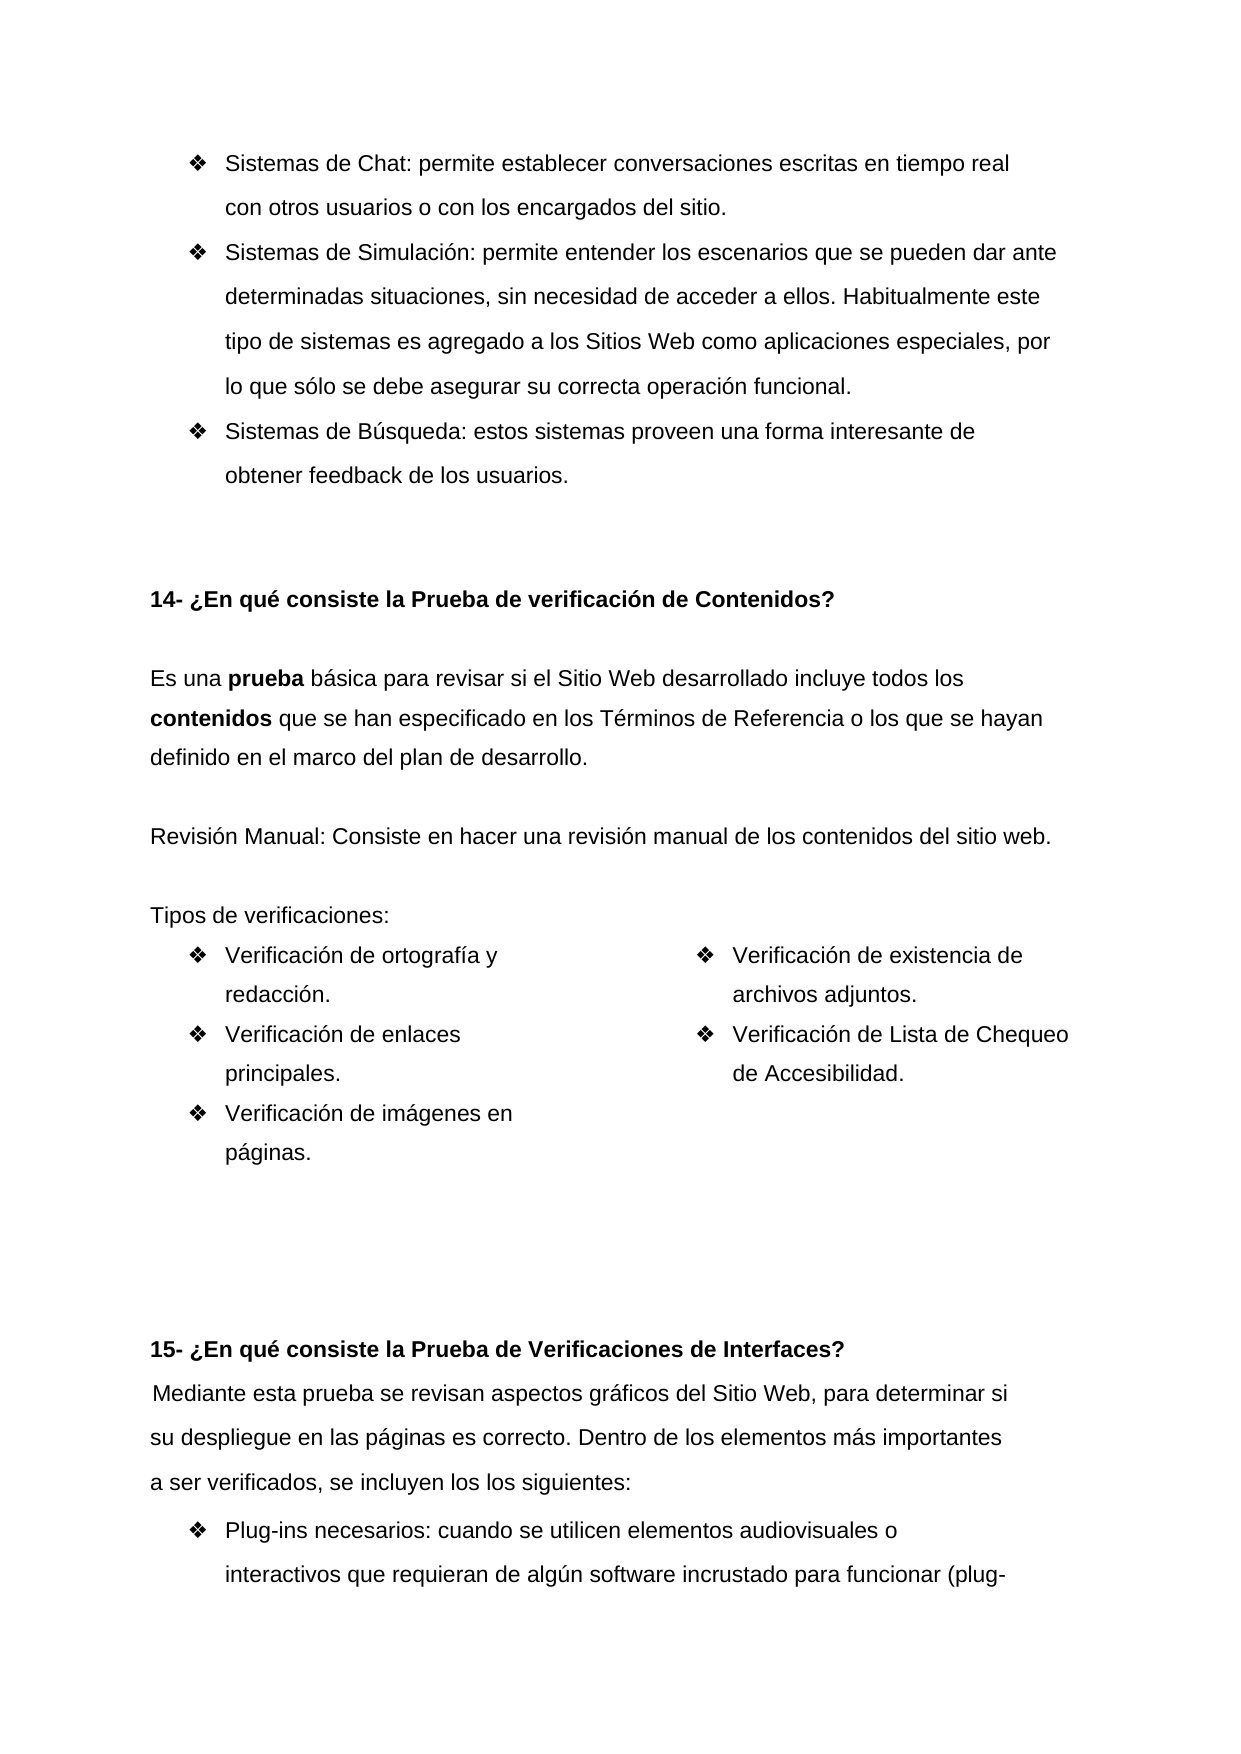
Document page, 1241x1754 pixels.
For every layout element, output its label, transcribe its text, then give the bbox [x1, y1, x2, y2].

list Sistemas de Simulación: permite entender los escenarios que se pueden dar ante determinadas situaciones, sin necesidad de acceder a ellos. Habitualmente este tipo de sistemas es agregado a los Sitios Web como aplicaciones especiales, por lo que sólo se debe asegurar su correcta operación funcional. [187, 238, 1059, 399]
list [187, 1517, 1013, 1588]
text Es una prueba básica para revisar si el Sitio Web desarrollado incluye todos los contenidos que se han especificado en los Términos de Referencia o los que se hayan definido en el marco del plan de desarrollo. [150, 665, 1090, 771]
list Sistemas de Búsqueda: estos sistemas proveen una forma interesante de obtener feedback de los usuarios. [187, 418, 1059, 489]
list Verificación de enlaces principales. [187, 1021, 582, 1086]
text Revisión Manual: Consiste en hacer una revisión manual de los contenidos del sitio web. [150, 823, 1090, 849]
list Verificación de imágenes en páginas. [187, 1099, 582, 1165]
list Verificación de Lista de Chequeo de Accesibilidad. [695, 1021, 1090, 1086]
list Verificación de ortografía y redacción. [187, 942, 582, 1007]
text Mediante esta prueba se revisan aspectos gráficos del Sitio Web, para determinar si su despliegue en las páginas es correcto. Dentro de los elementos más importantes a ser verificados, se incluyen los los siguientes: [150, 1380, 1013, 1495]
text 14- ¿En qué consiste la Prueba de verificación de Contenidos? [150, 586, 1090, 613]
list Verificación de existencia de archivos adjuntos. [695, 942, 1090, 1007]
list Sistemas de Chat: permite establecer conversaciones escritas en tiempo real con otros usuarios o con los encargados del sitio. [187, 150, 1028, 221]
text Tipos de verificaciones: [150, 902, 1090, 928]
text 15- ¿En qué consiste la Prueba de Verificaciones de Interfaces? [150, 1336, 1090, 1363]
